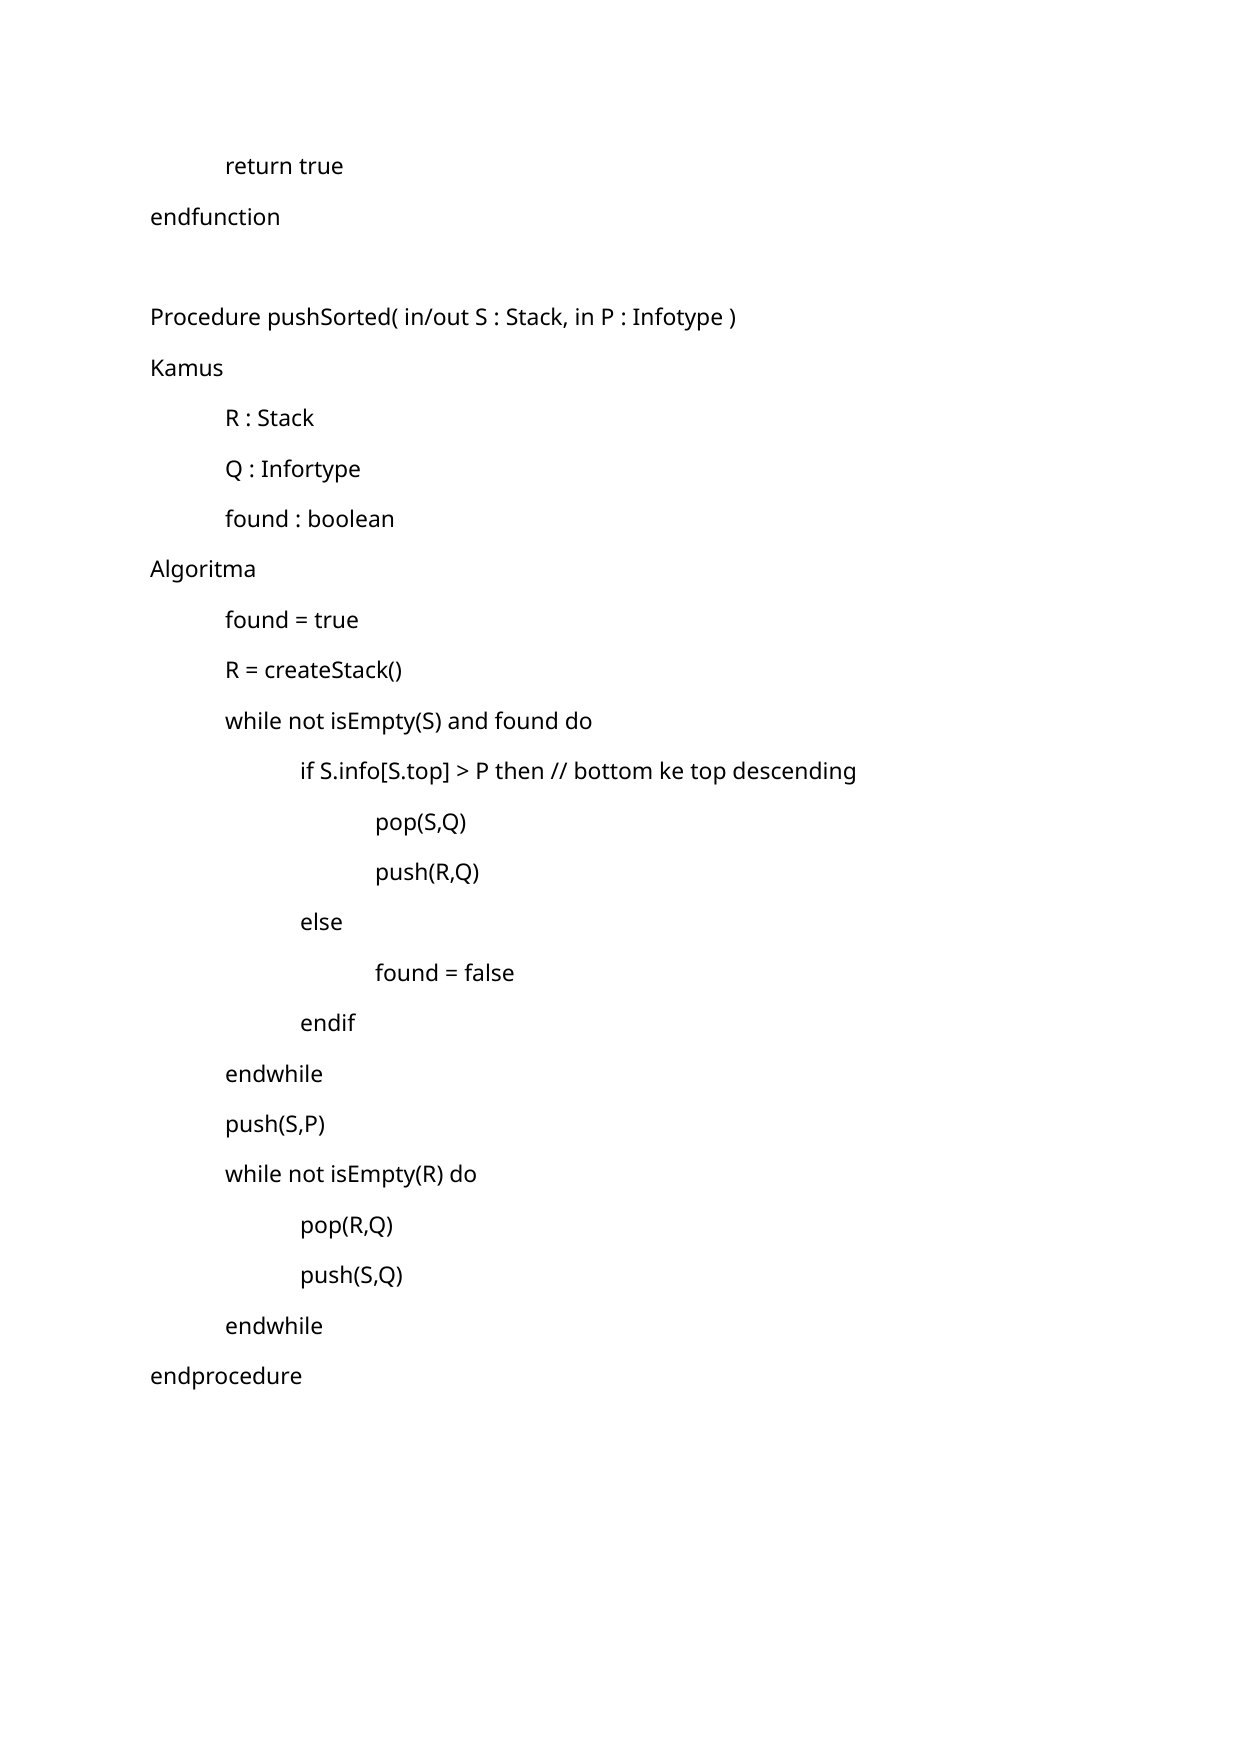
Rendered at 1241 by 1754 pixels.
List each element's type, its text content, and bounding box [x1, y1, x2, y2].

text return true [150, 150, 1090, 181]
text endwhile [150, 1309, 1090, 1341]
text pop(R,Q) [150, 1209, 1090, 1240]
text while not isEmpty(S) and found do [150, 704, 1090, 736]
text found : boolean [150, 503, 1090, 534]
text push(S,Q) [150, 1259, 1090, 1290]
text Algoritma [150, 553, 1090, 584]
text push(S,P) [150, 1108, 1090, 1139]
text Procedure pushSorted( in/out S : Stack, in P : Infotype ) [150, 301, 1090, 332]
text endprocedure [150, 1360, 1090, 1391]
text endwhile [150, 1057, 1090, 1089]
text R : Stack [150, 402, 1090, 433]
text found = true [150, 604, 1090, 635]
text while not isEmpty(R) do [150, 1158, 1090, 1189]
text found = false [150, 957, 1090, 988]
text else [150, 906, 1090, 937]
text endif [150, 1007, 1090, 1038]
text push(R,Q) [150, 856, 1090, 887]
text R = createStack() [150, 654, 1090, 685]
text pop(S,Q) [150, 805, 1090, 837]
text endfunction [150, 200, 1090, 232]
text Kamus [150, 352, 1090, 383]
text if S.info[S.top] > P then // bottom ke top descending [150, 755, 1090, 786]
text Q : Infortype [150, 452, 1090, 484]
